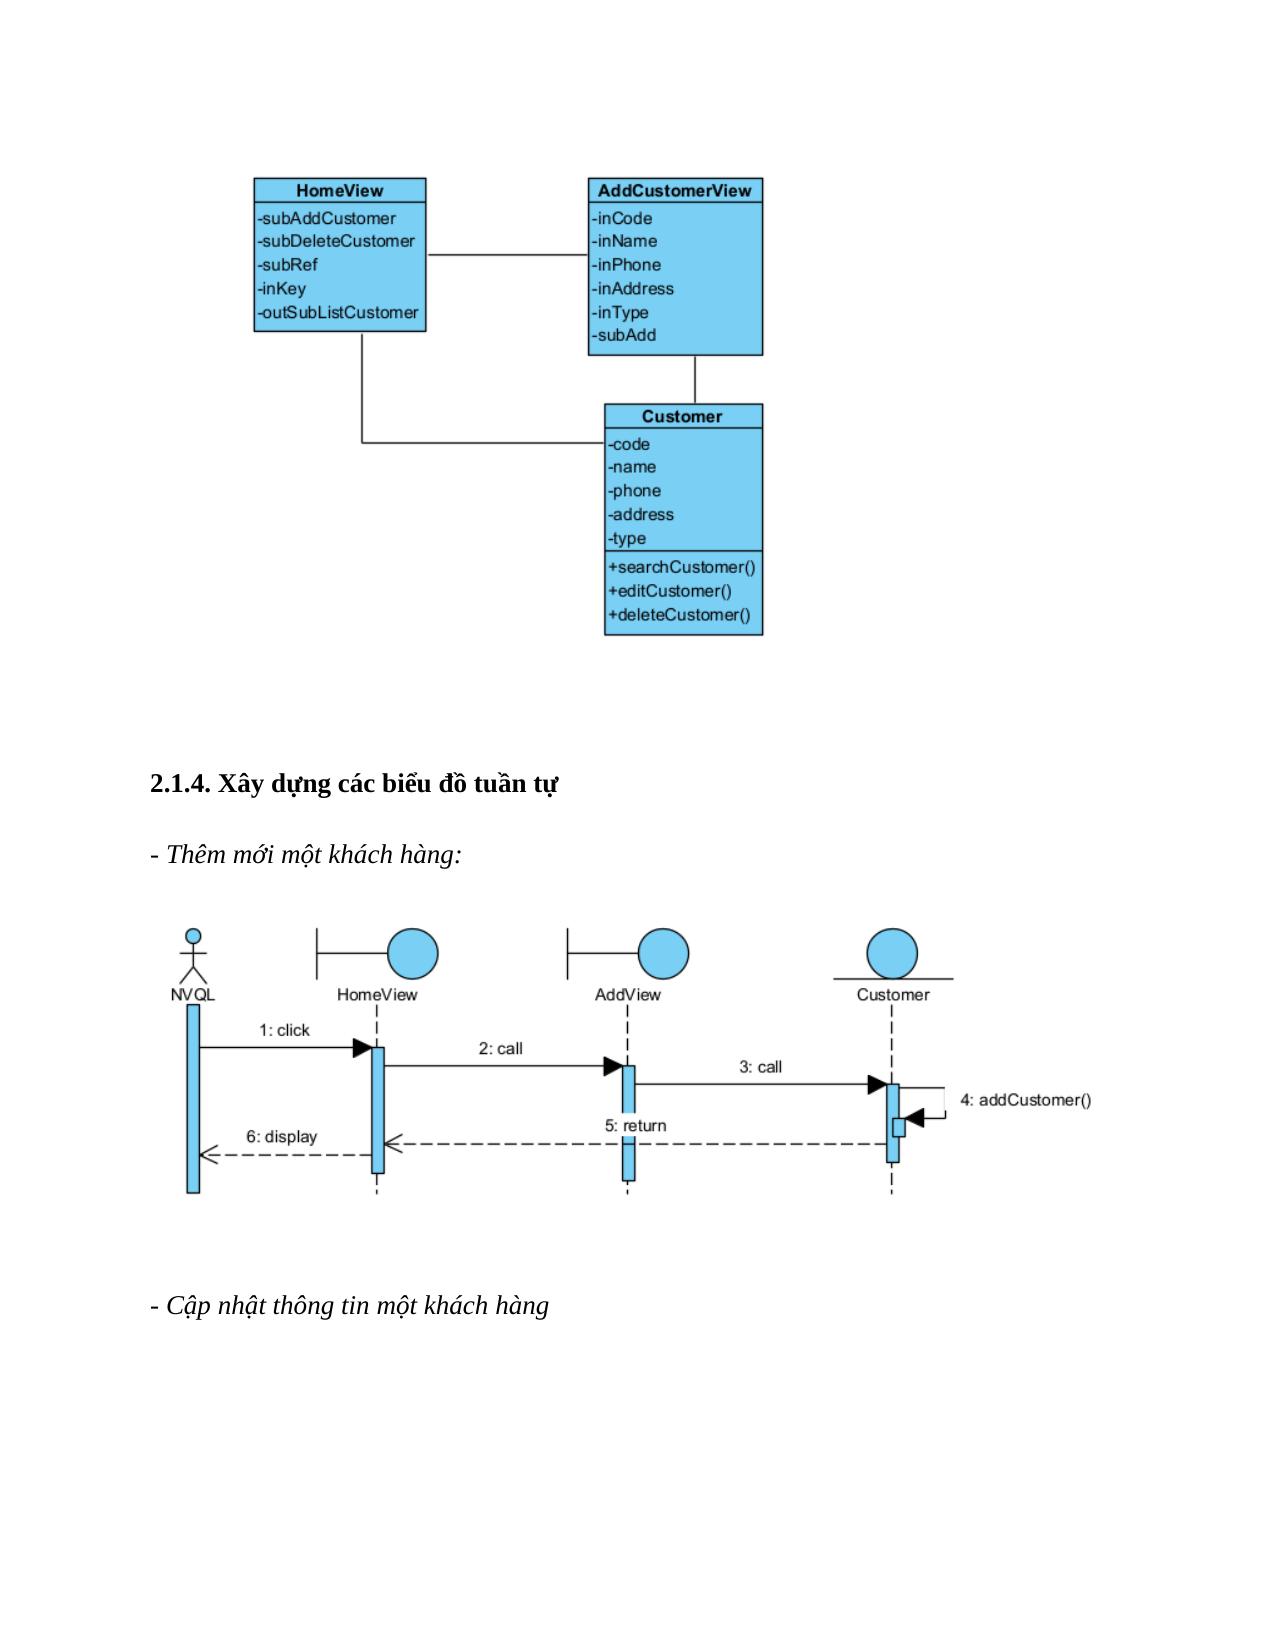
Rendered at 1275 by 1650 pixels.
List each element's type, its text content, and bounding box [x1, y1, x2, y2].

text - Thêm mới một khách hàng: [150, 838, 1125, 870]
picture [150, 910, 1125, 1250]
picture [225, 150, 815, 657]
text 2.1.4. Xây dựng các biểu đồ tuần tự [150, 767, 1125, 798]
text - Cập nhật thông tin một khách hàng [150, 1289, 1125, 1320]
